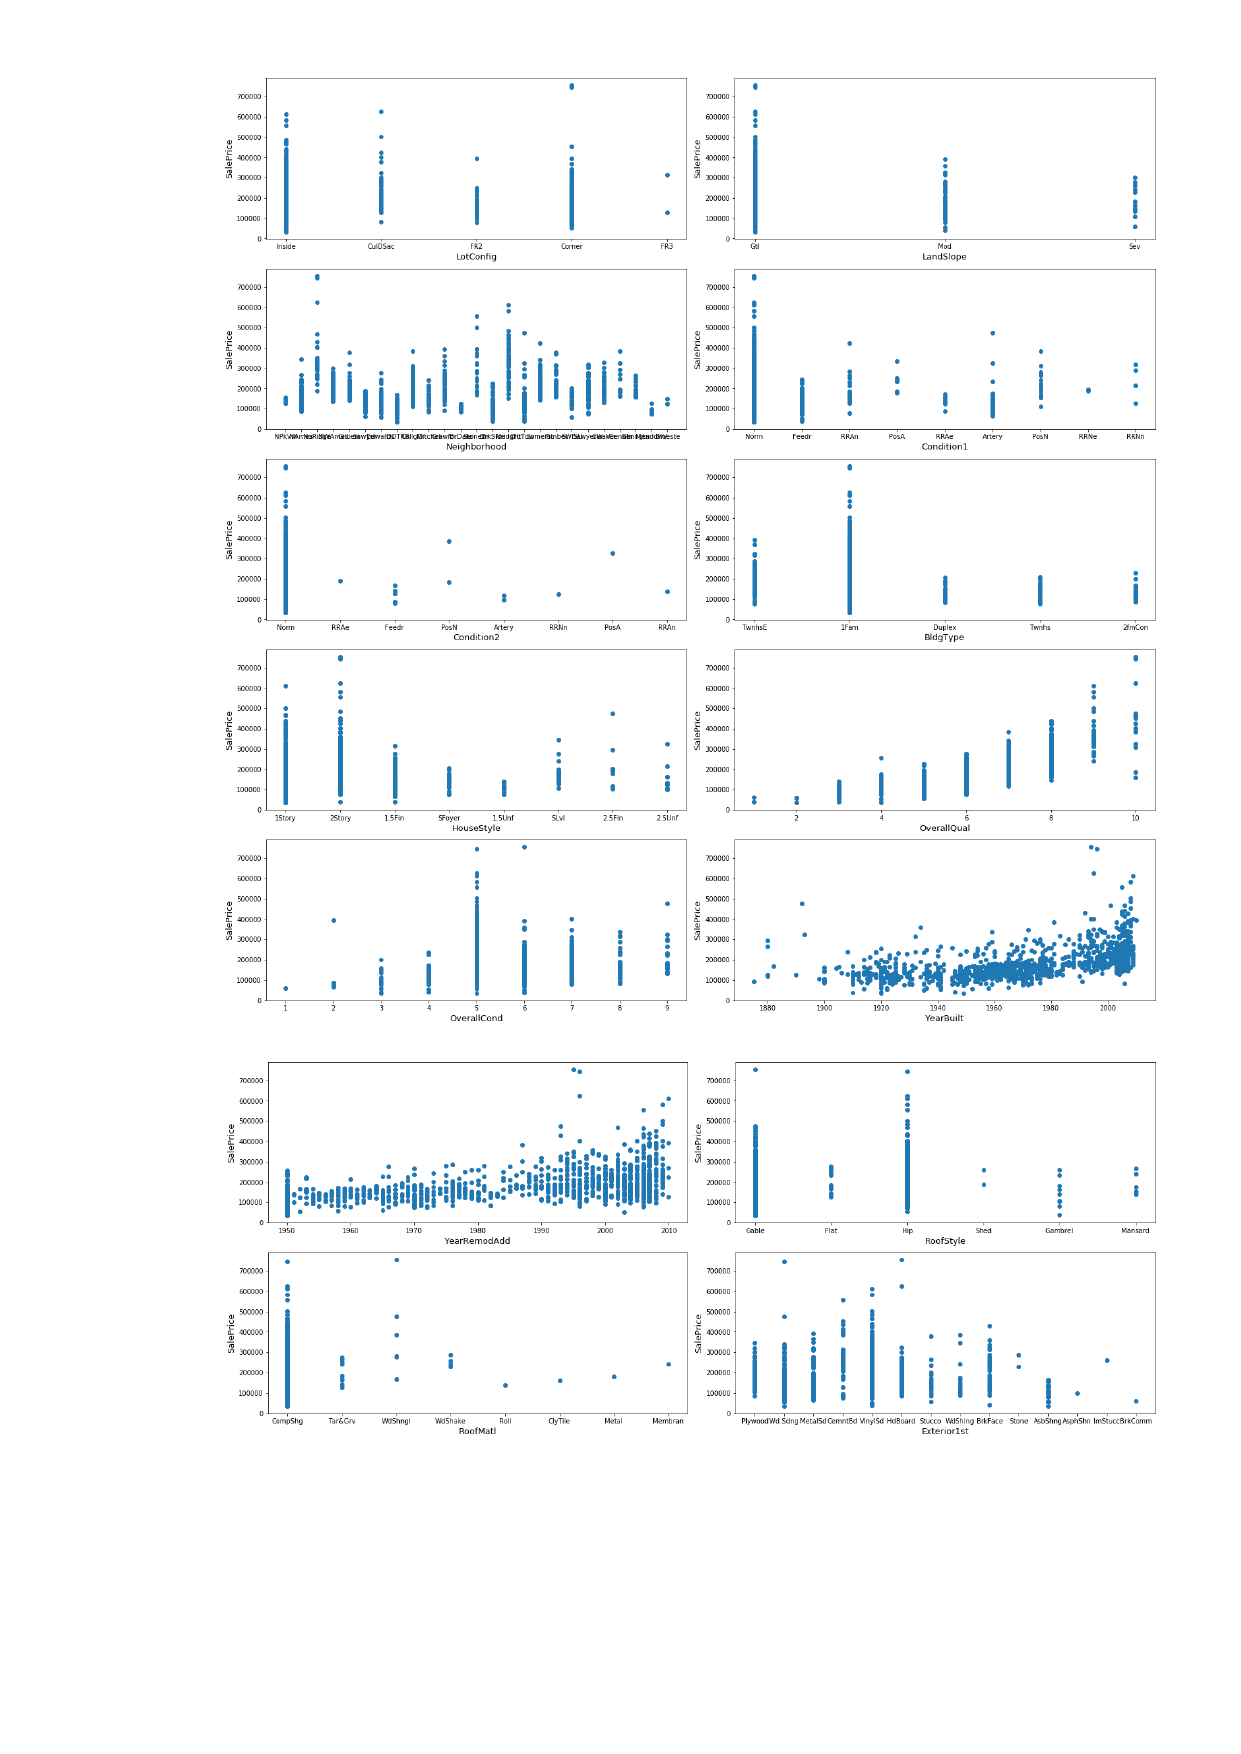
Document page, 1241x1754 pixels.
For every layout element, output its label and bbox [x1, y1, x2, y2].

picture [225, 1045, 1165, 1437]
picture [225, 73, 1165, 1026]
